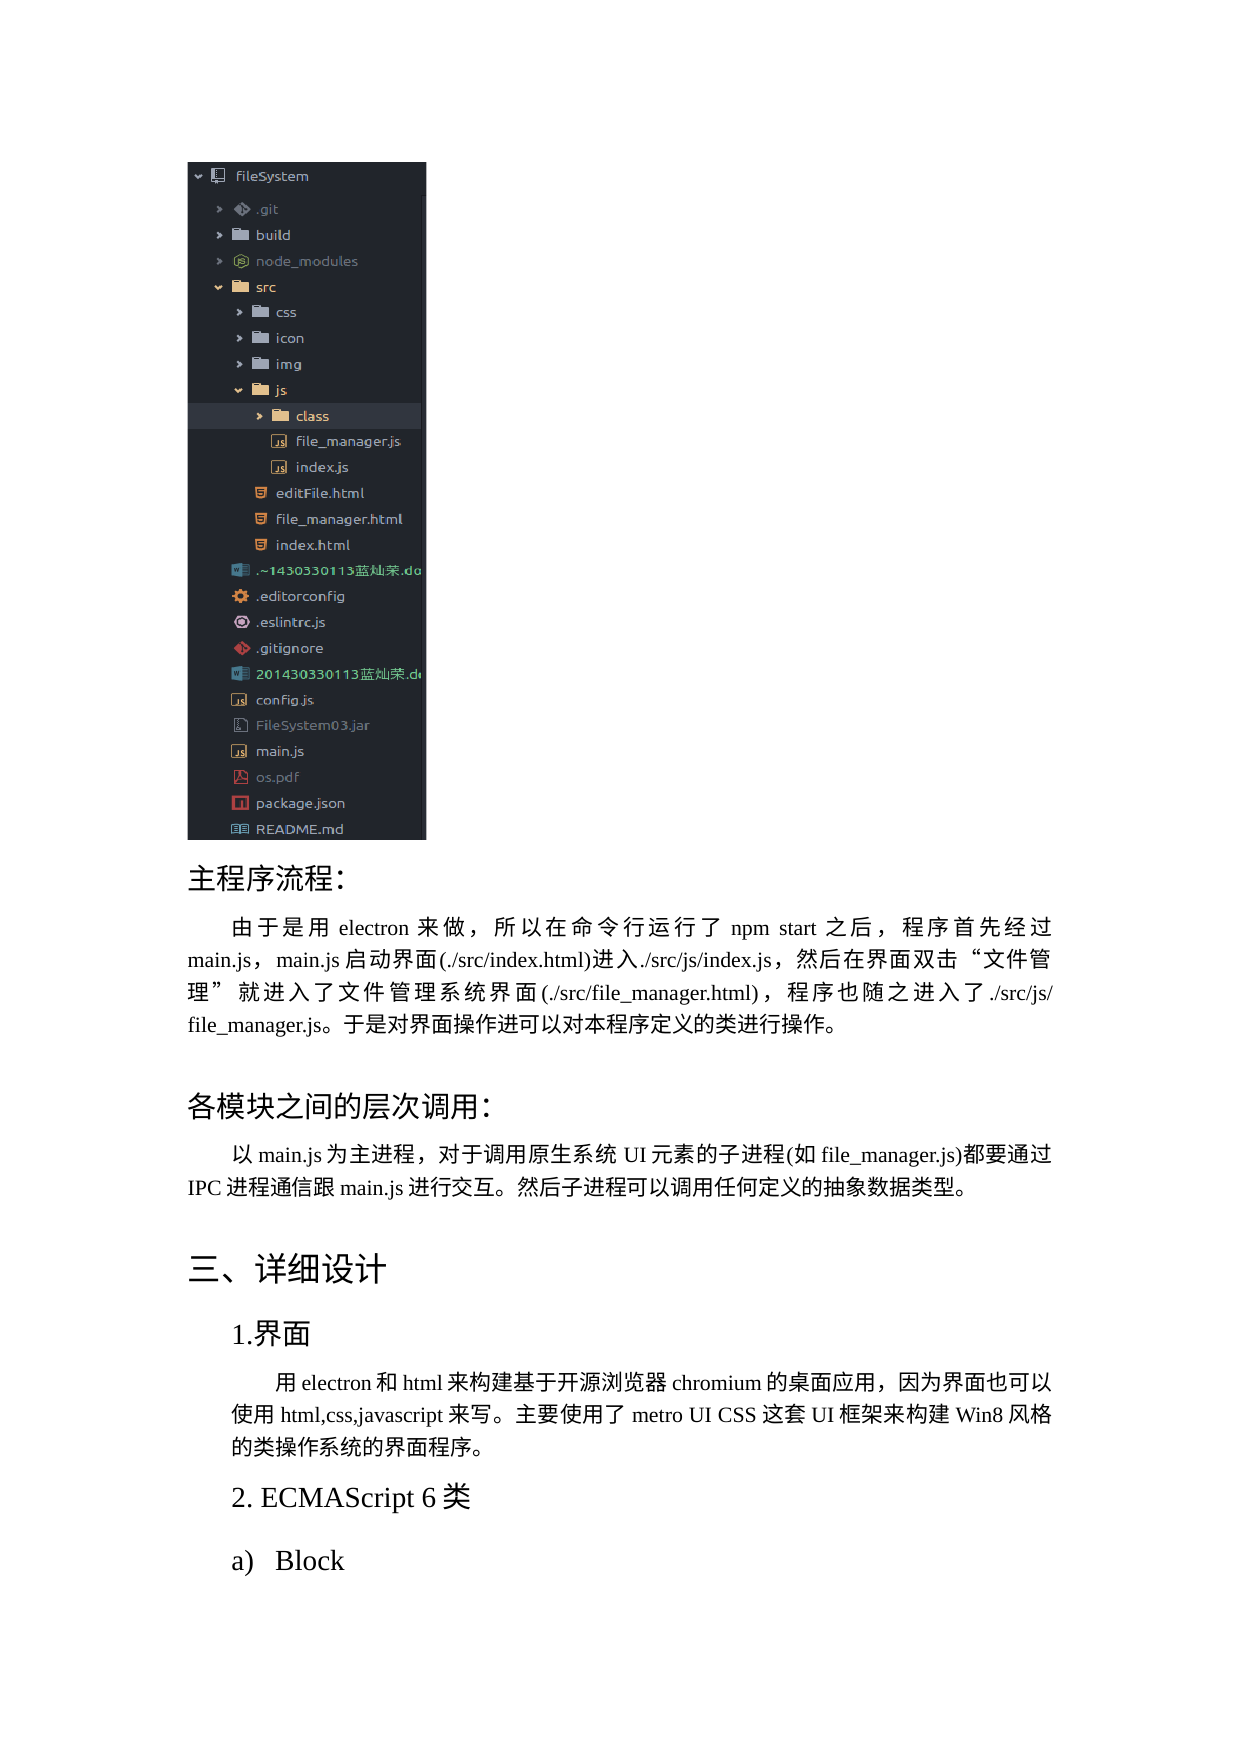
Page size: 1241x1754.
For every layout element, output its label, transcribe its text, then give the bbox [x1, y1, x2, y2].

list Block [231, 1527, 1053, 1592]
list 由于是用electron来做，所以在命令行运行了npm start之后，程序首先经过main.js，main.js启动界面(./src/index.html)进入./src/js/index.js，然后在界面双击“文件管理”就进入了文件管理系统界面(./src/file_manager.html)，程序也随之进入了./src/js/file_manager.js。于是对界面操作进可以对本程序定义的类进行操作。 [187, 909, 1053, 1039]
picture [187, 162, 427, 840]
list 主程序流程： [187, 844, 1053, 909]
list 用electron和html来构建基于开源浏览器chromium的桌面应用，因为界面也可以使用html,css,javascript来写。主要使用了metro UI CSS这套UI框架来构建Win8风格的类操作系统的界面程序。 [231, 1364, 1053, 1462]
list 详细设计 [187, 1234, 1053, 1299]
list ECMAScript 6类 [187, 1462, 1053, 1527]
list 各模块之间的层次调用： [187, 1072, 1053, 1137]
list 界面 [187, 1299, 1053, 1364]
list 以main.js为主进程，对于调用原生系统UI元素的子进程(如file_manager.js)都要通过IPC进程通信跟main.js进行交互。然后子进程可以调用任何定义的抽象数据类型。 [187, 1137, 1053, 1202]
